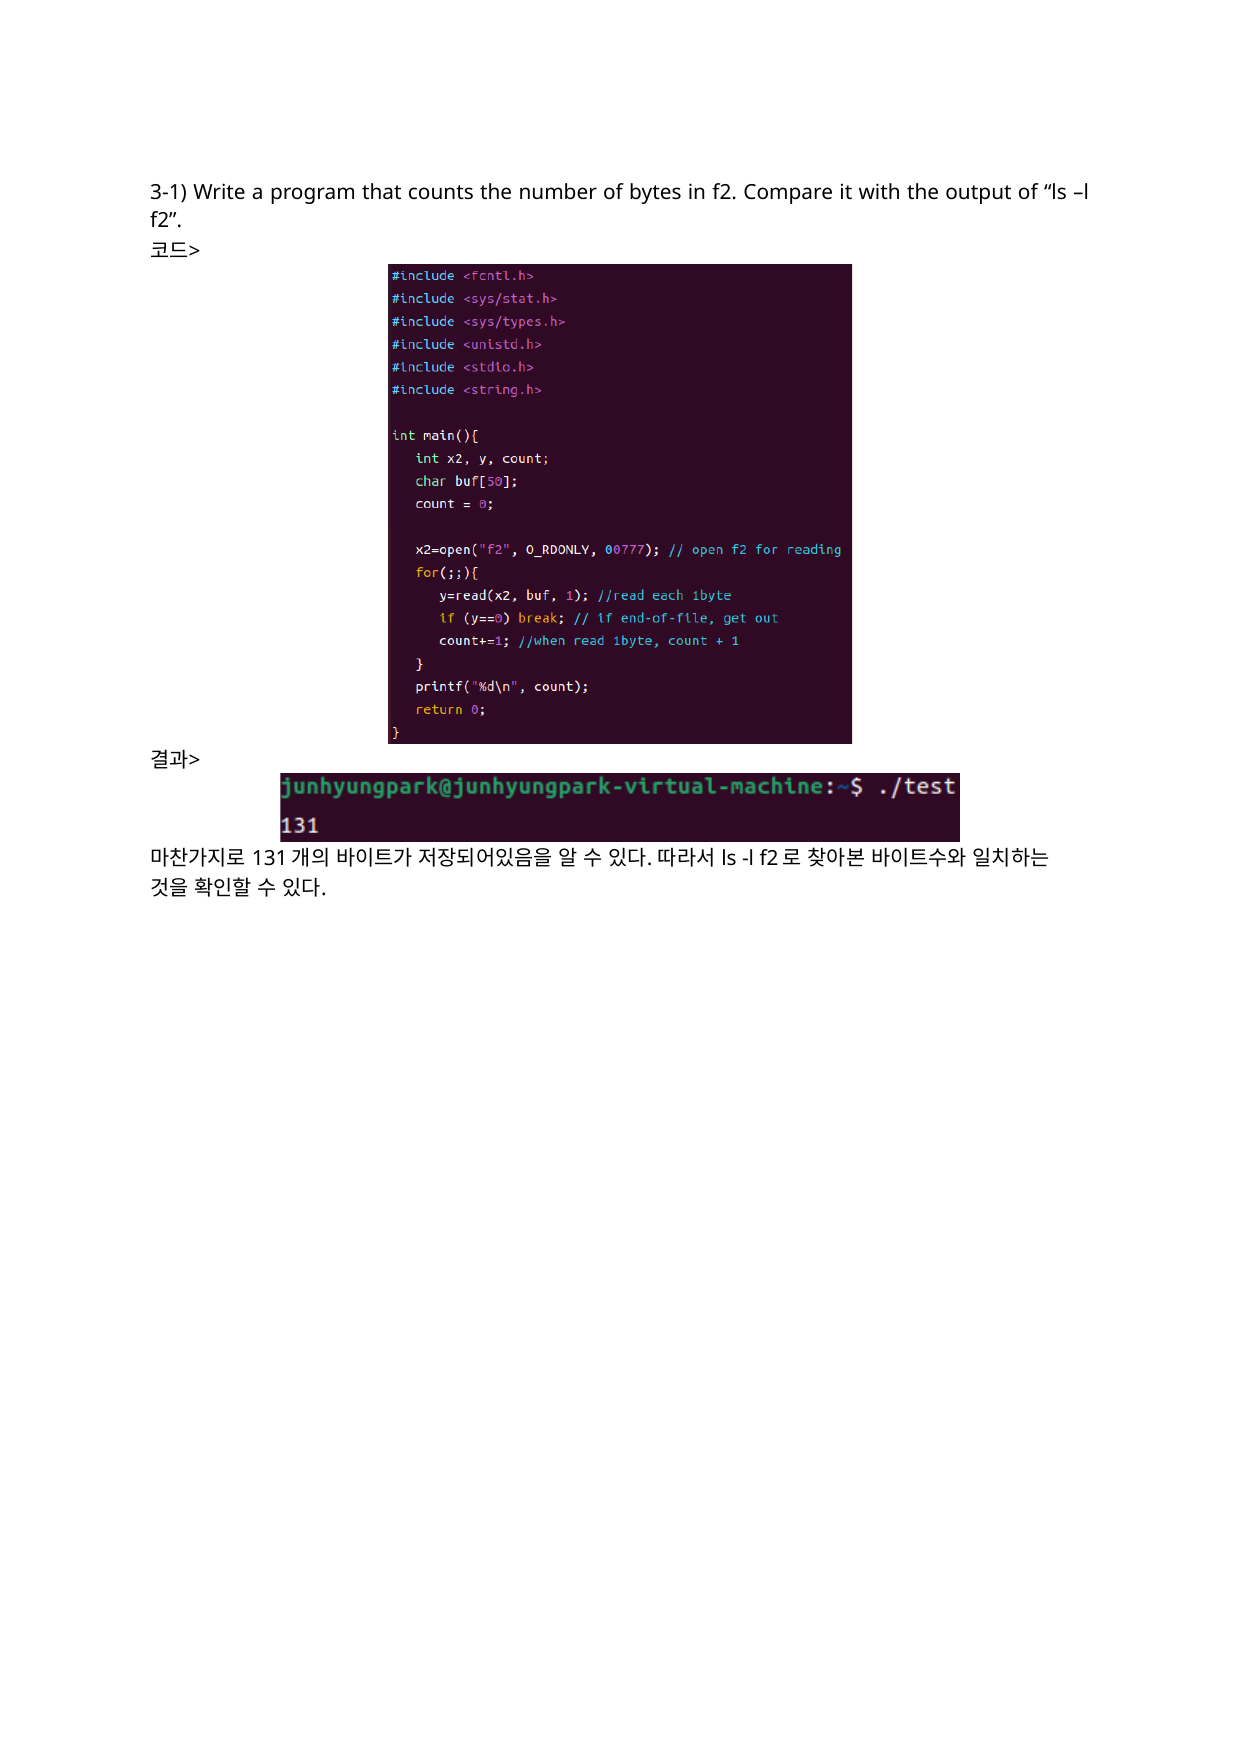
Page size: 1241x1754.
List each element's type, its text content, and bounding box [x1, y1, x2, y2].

text 3-1) Write a program that counts the number of bytes in f2. Compare it with the output of “ls –l f2”. [150, 177, 1090, 234]
picture [388, 264, 853, 744]
text 코드> [150, 234, 1090, 264]
text 결과> [150, 743, 1090, 774]
picture [280, 773, 960, 842]
text 마찬가지로 131개의 바이트가 저장되어있음을 알 수 있다. 따라서 ls -l f2로 찾아본 바이트수와 일치하는 것을 확인할 수 있다. [150, 841, 1090, 902]
